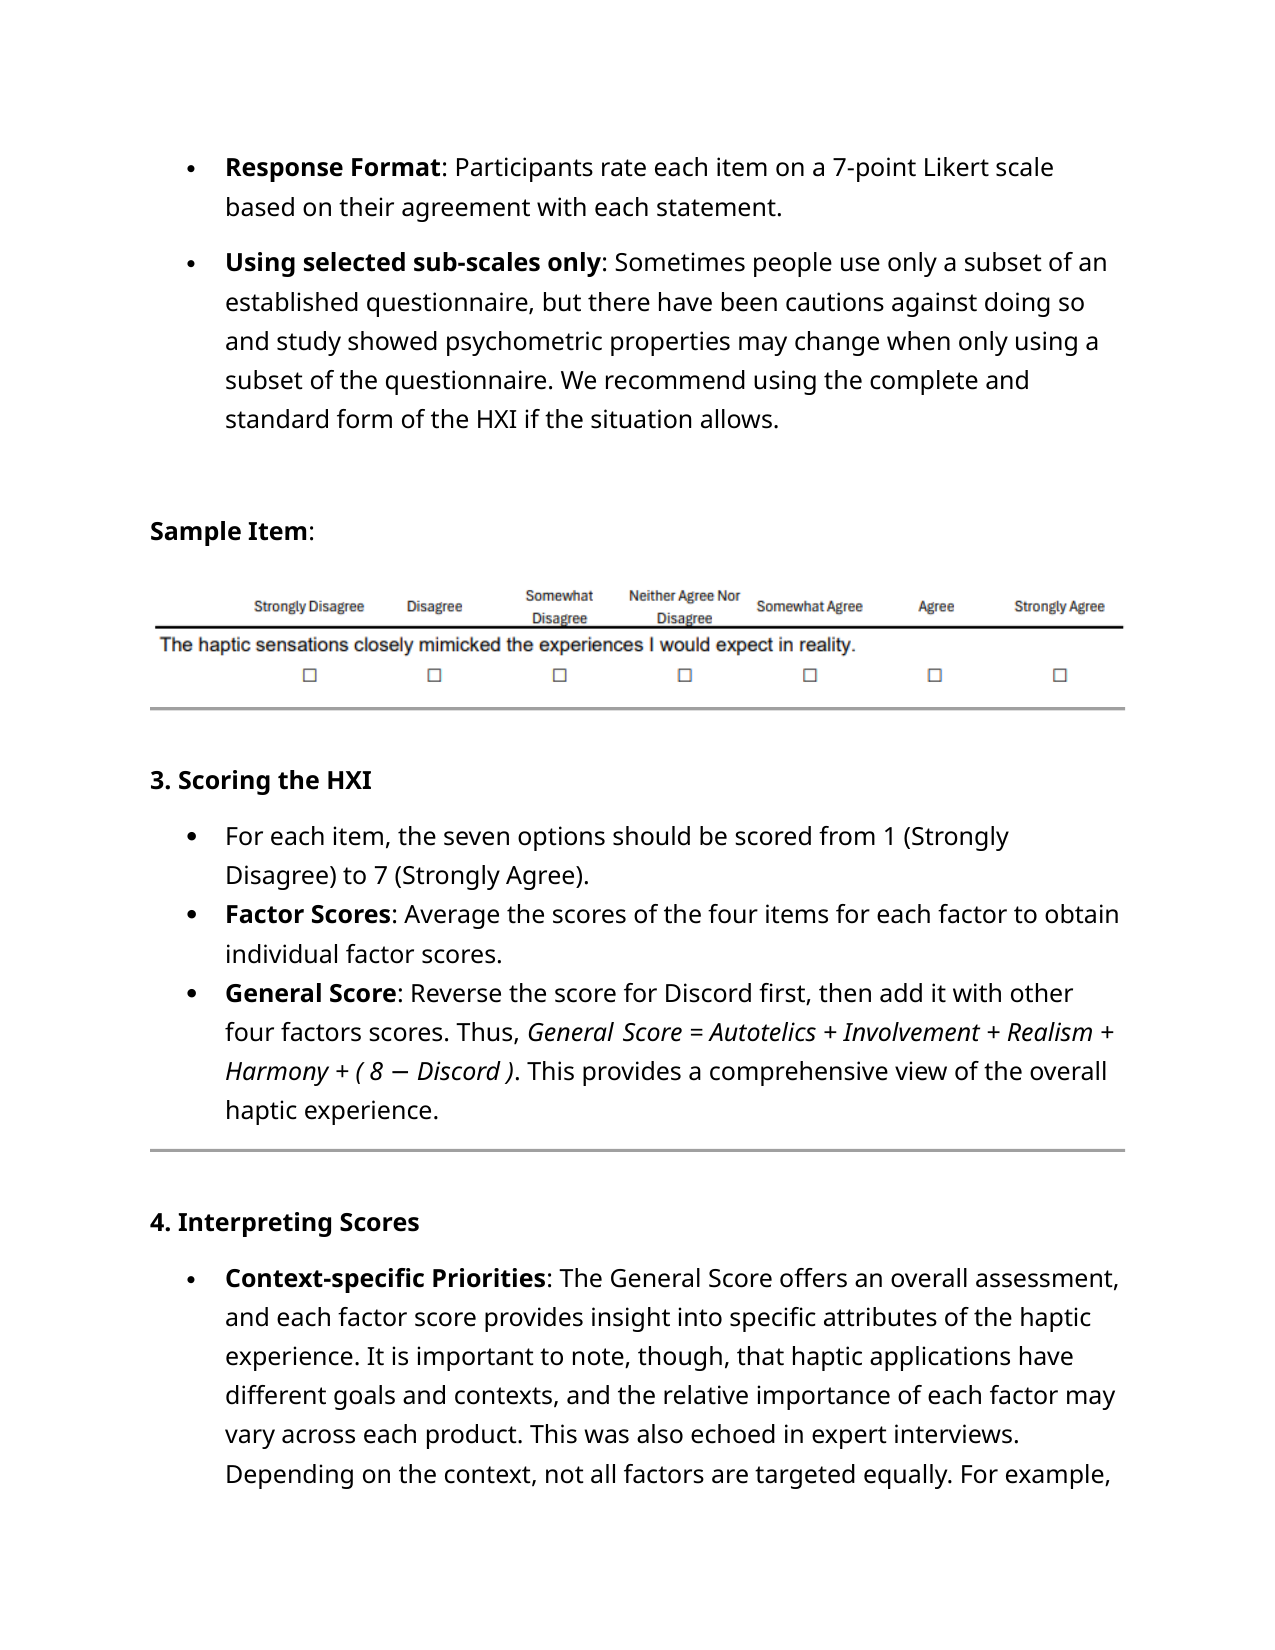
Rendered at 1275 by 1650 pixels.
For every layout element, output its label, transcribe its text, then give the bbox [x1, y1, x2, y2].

list General Score: Reverse the score for Discord first, then add it with other four factors scores. Thus, General Score = Autotelics + Involvement + Realism + Harmony + ( 8 − Discord ). This provides a comprehensive view of the overall haptic experience. [187, 976, 1125, 1127]
list Response Format: Participants rate each item on a 7-point Likert scale based on their agreement with each statement. [187, 150, 1125, 223]
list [187, 1261, 1125, 1490]
list Factor Scores: Average the scores of the four items for each factor to obtain individual factor scores. [187, 897, 1125, 970]
picture [150, 569, 1125, 686]
text 3. Scoring the HXI [150, 763, 1125, 797]
text 4. Interpreting Scores [150, 1205, 1125, 1239]
list For each item, the seven options should be scored from 1 (Strongly Disagree) to 7 (Strongly Agree). [187, 819, 1125, 892]
list Using selected sub-scales only: Sometimes people use only a subset of an established questionnaire, but there have been cautions against doing so and study showed psychometric properties may change when only using a subset of the questionnaire. We recommend using the complete and standard form of the HXI if the situation allows. [187, 245, 1125, 436]
text Sample Item: [150, 513, 1125, 547]
